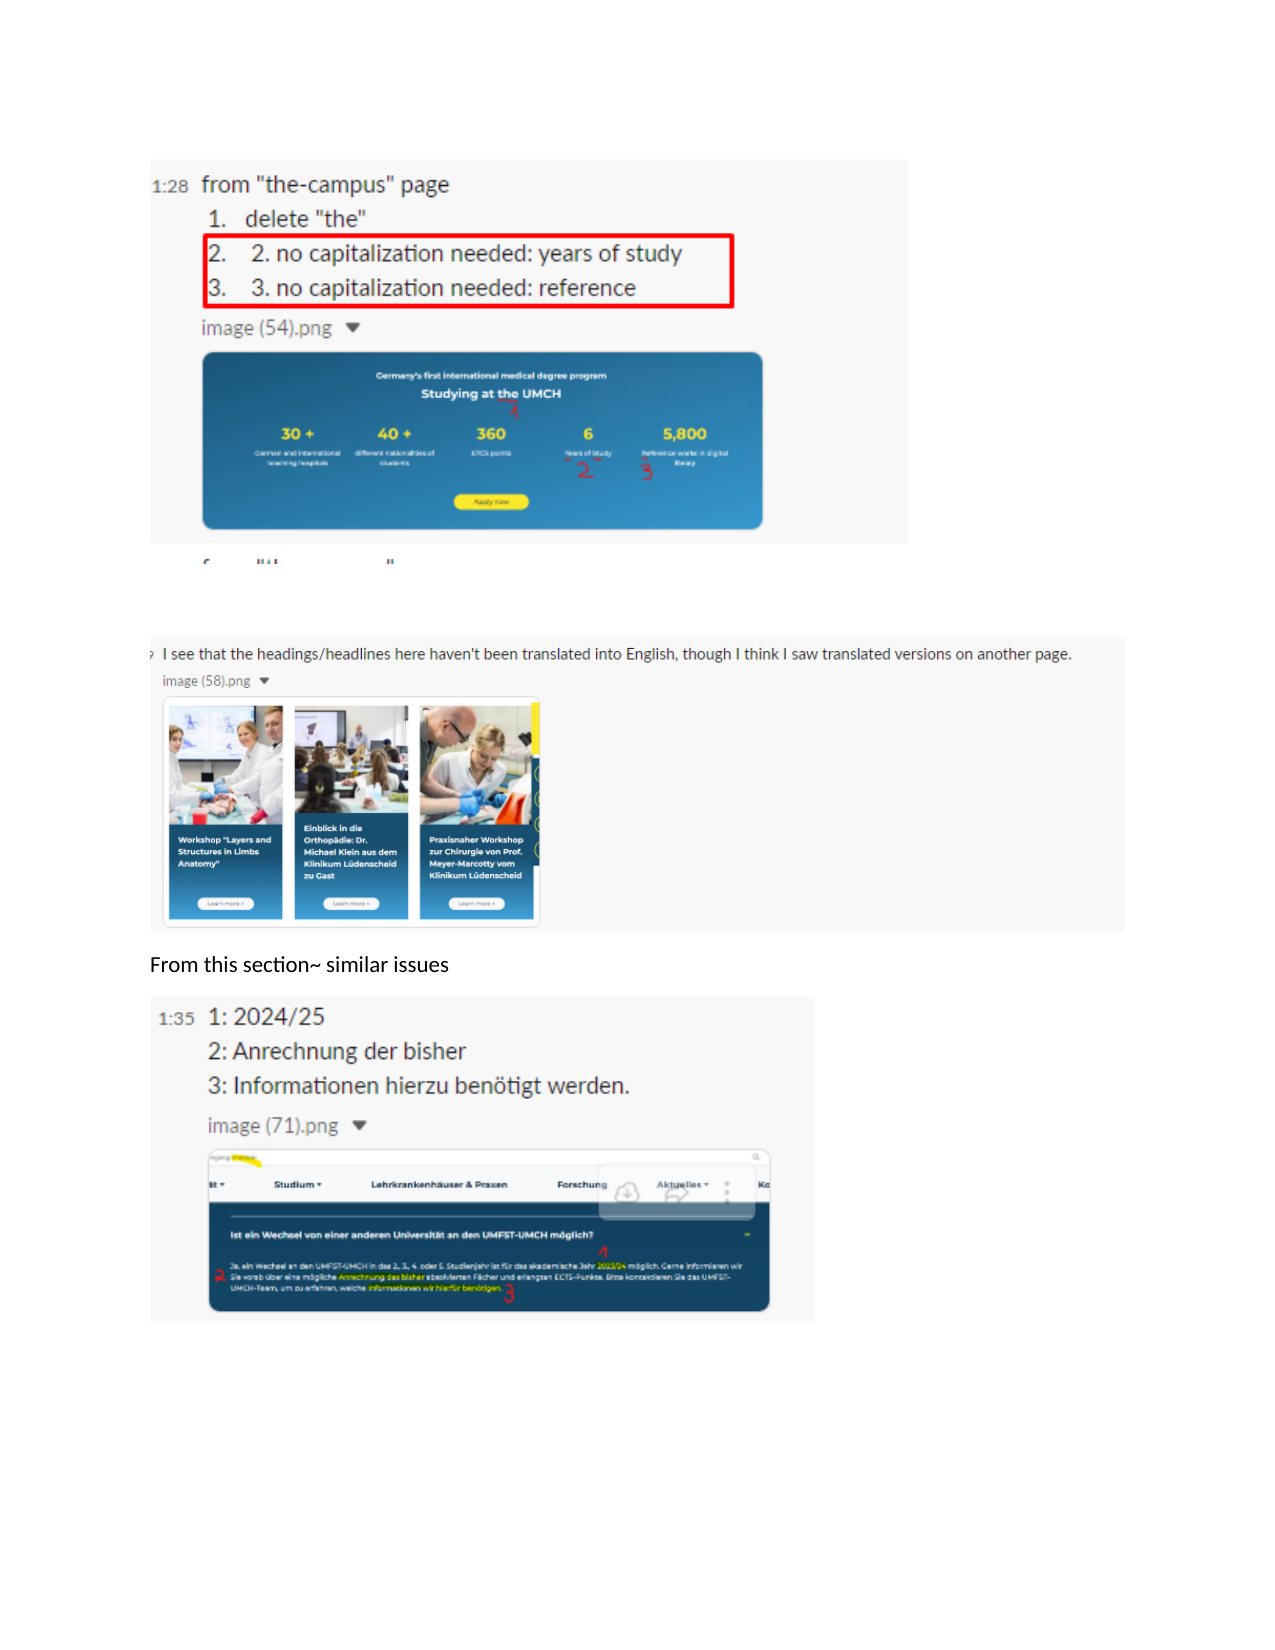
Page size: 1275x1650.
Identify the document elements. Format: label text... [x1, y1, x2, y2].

picture [150, 629, 1125, 932]
picture [150, 150, 908, 564]
picture [150, 997, 814, 1321]
text From this section~ similar issues [150, 951, 1125, 979]
